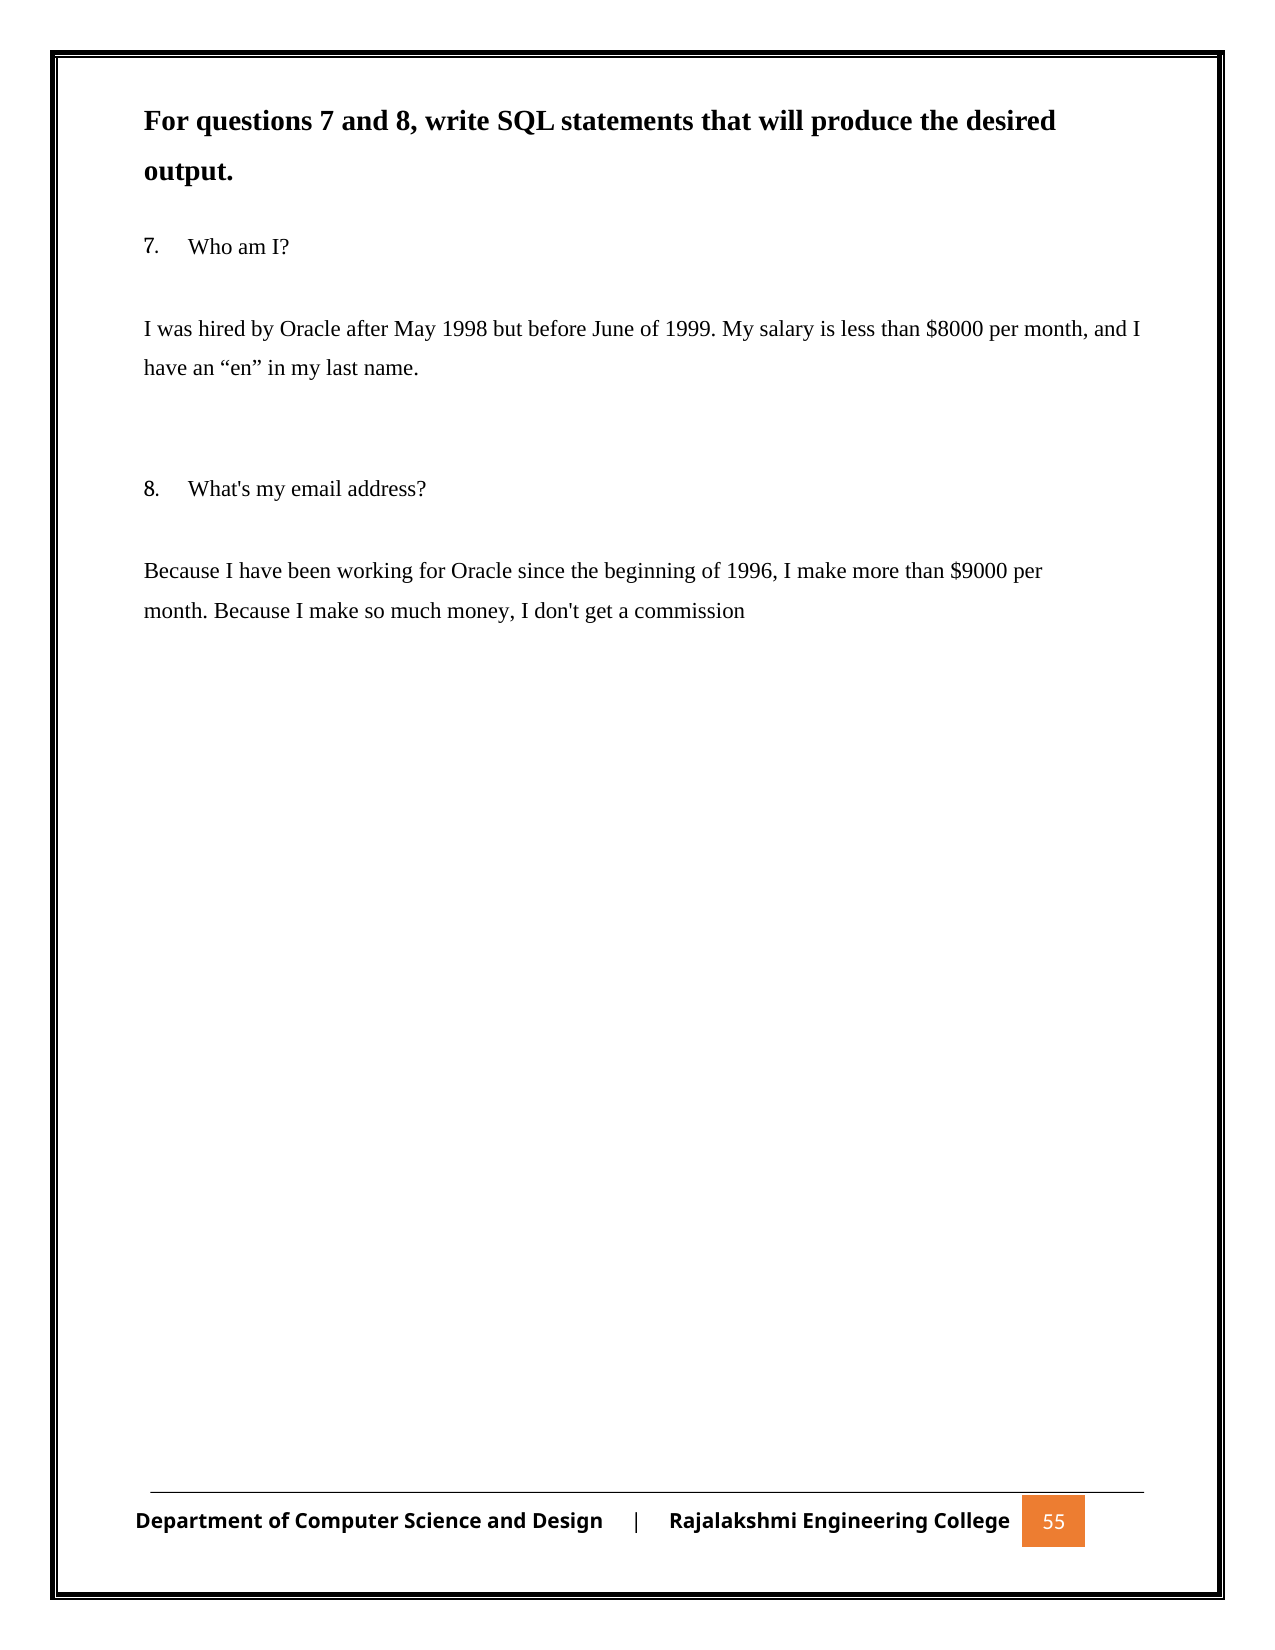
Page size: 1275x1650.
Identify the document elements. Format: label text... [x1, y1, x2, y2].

list What's my email address? [143, 475, 1144, 502]
text I was hired by Oracle after May 1998 but before June of 1999. My salary is less than $8000 per month, and I have an “en” in my last name. [143, 315, 1144, 381]
list Who am I? [143, 233, 1144, 260]
text Because I have been working for Oracle since the beginning of 1996, I make more than $9000 per month. Because I make so much money, I don't get a commission [143, 558, 1108, 623]
subtitle For questions 7 and 8, write SQL statements that will produce the desired output. [143, 103, 1144, 187]
